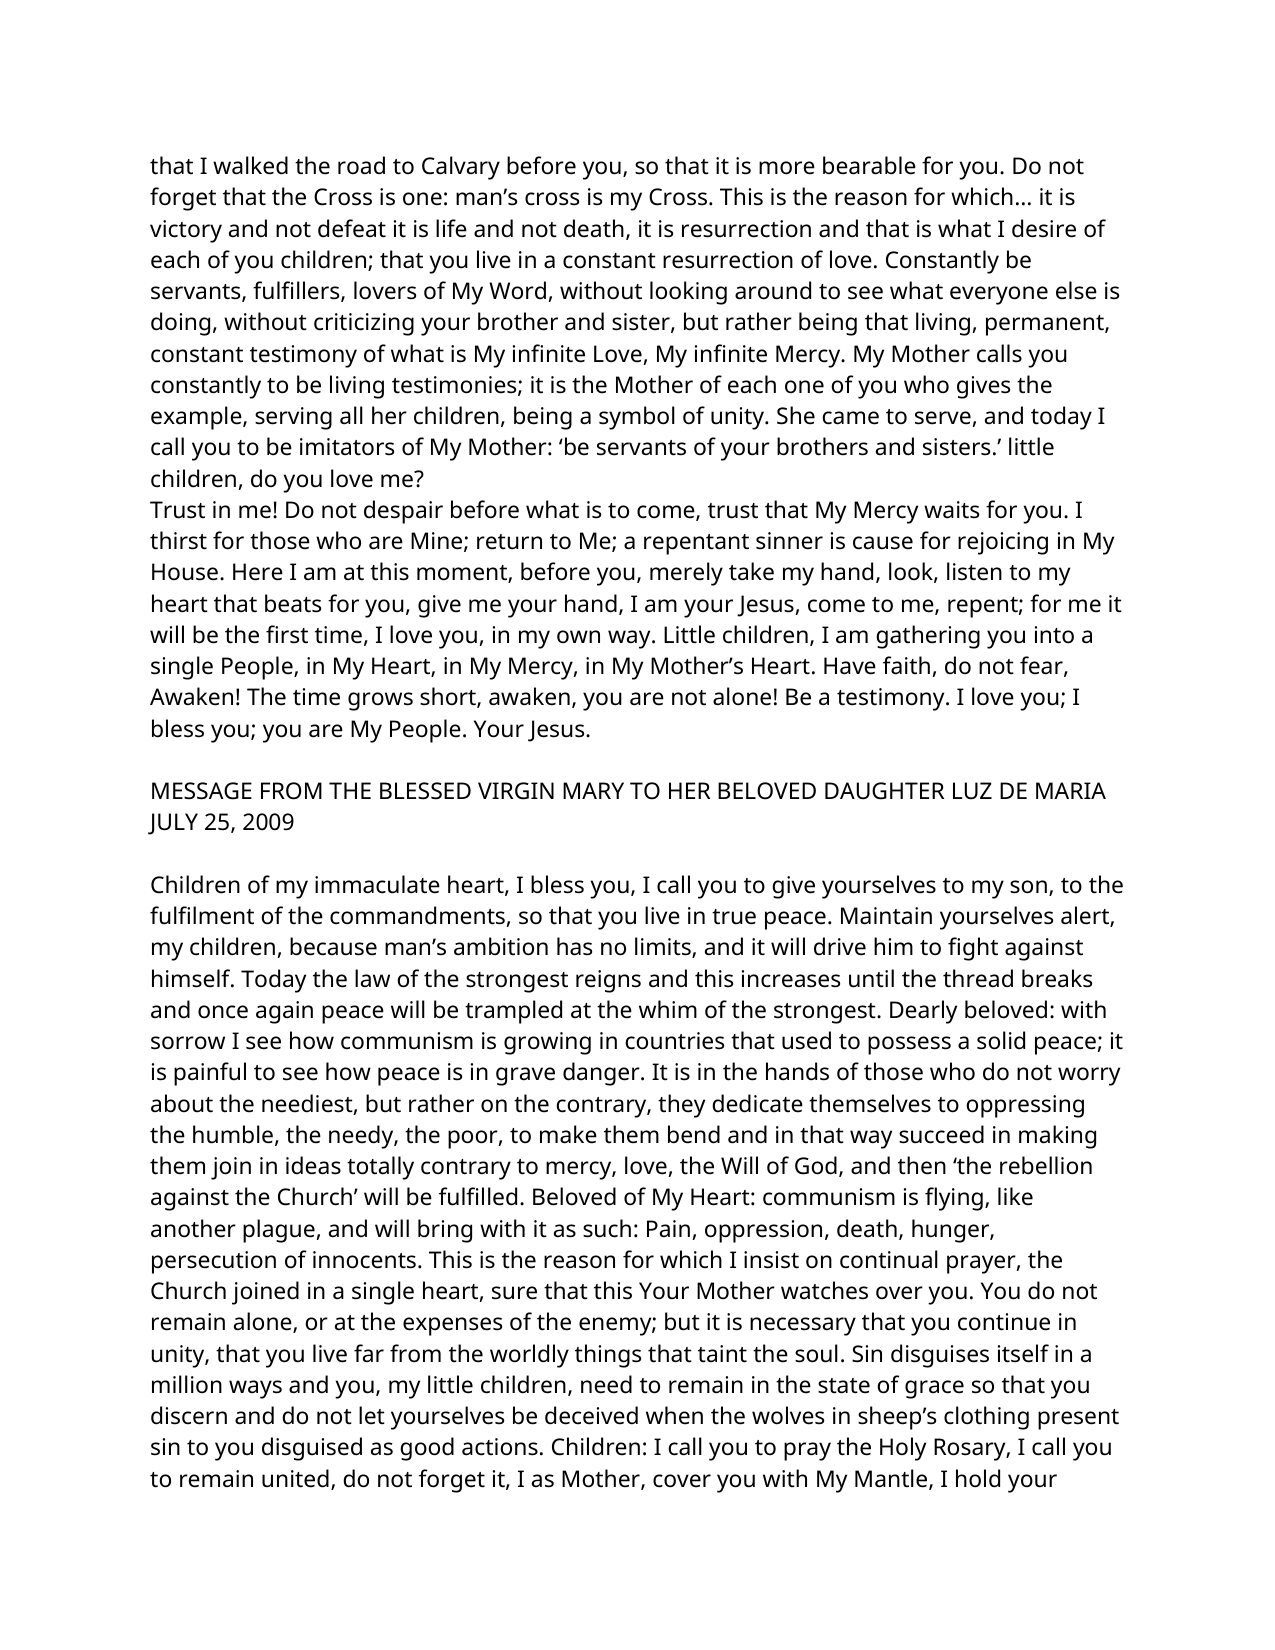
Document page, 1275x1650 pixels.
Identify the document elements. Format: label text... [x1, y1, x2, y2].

text Trust in me! Do not despair before what is to come, trust that My Mercy waits for you. I thirst for those who are Mine; return to Me; a repentant sinner is cause for rejoicing in My House. Here I am at this moment, before you, merely take my hand, look, listen to my heart that beats for you, give me your hand, I am your Jesus, come to me, repent; for me it will be the first time, I love you, in my own way. Little children, I am gathering you into a single People, in My Heart, in My Mercy, in My Mother’s Heart. Have faith, do not fear, Awaken! The time grows short, awaken, you are not alone! Be a testimony. I love you; I bless you; you are My People. Your Jesus. [150, 494, 1125, 744]
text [150, 150, 1125, 494]
text MESSAGE FROM THE BLESSED VIRGIN MARY TO HER BELOVED DAUGHTER LUZ DE MARIA JULY 25, 2009 [150, 775, 1125, 837]
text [150, 869, 1125, 1494]
